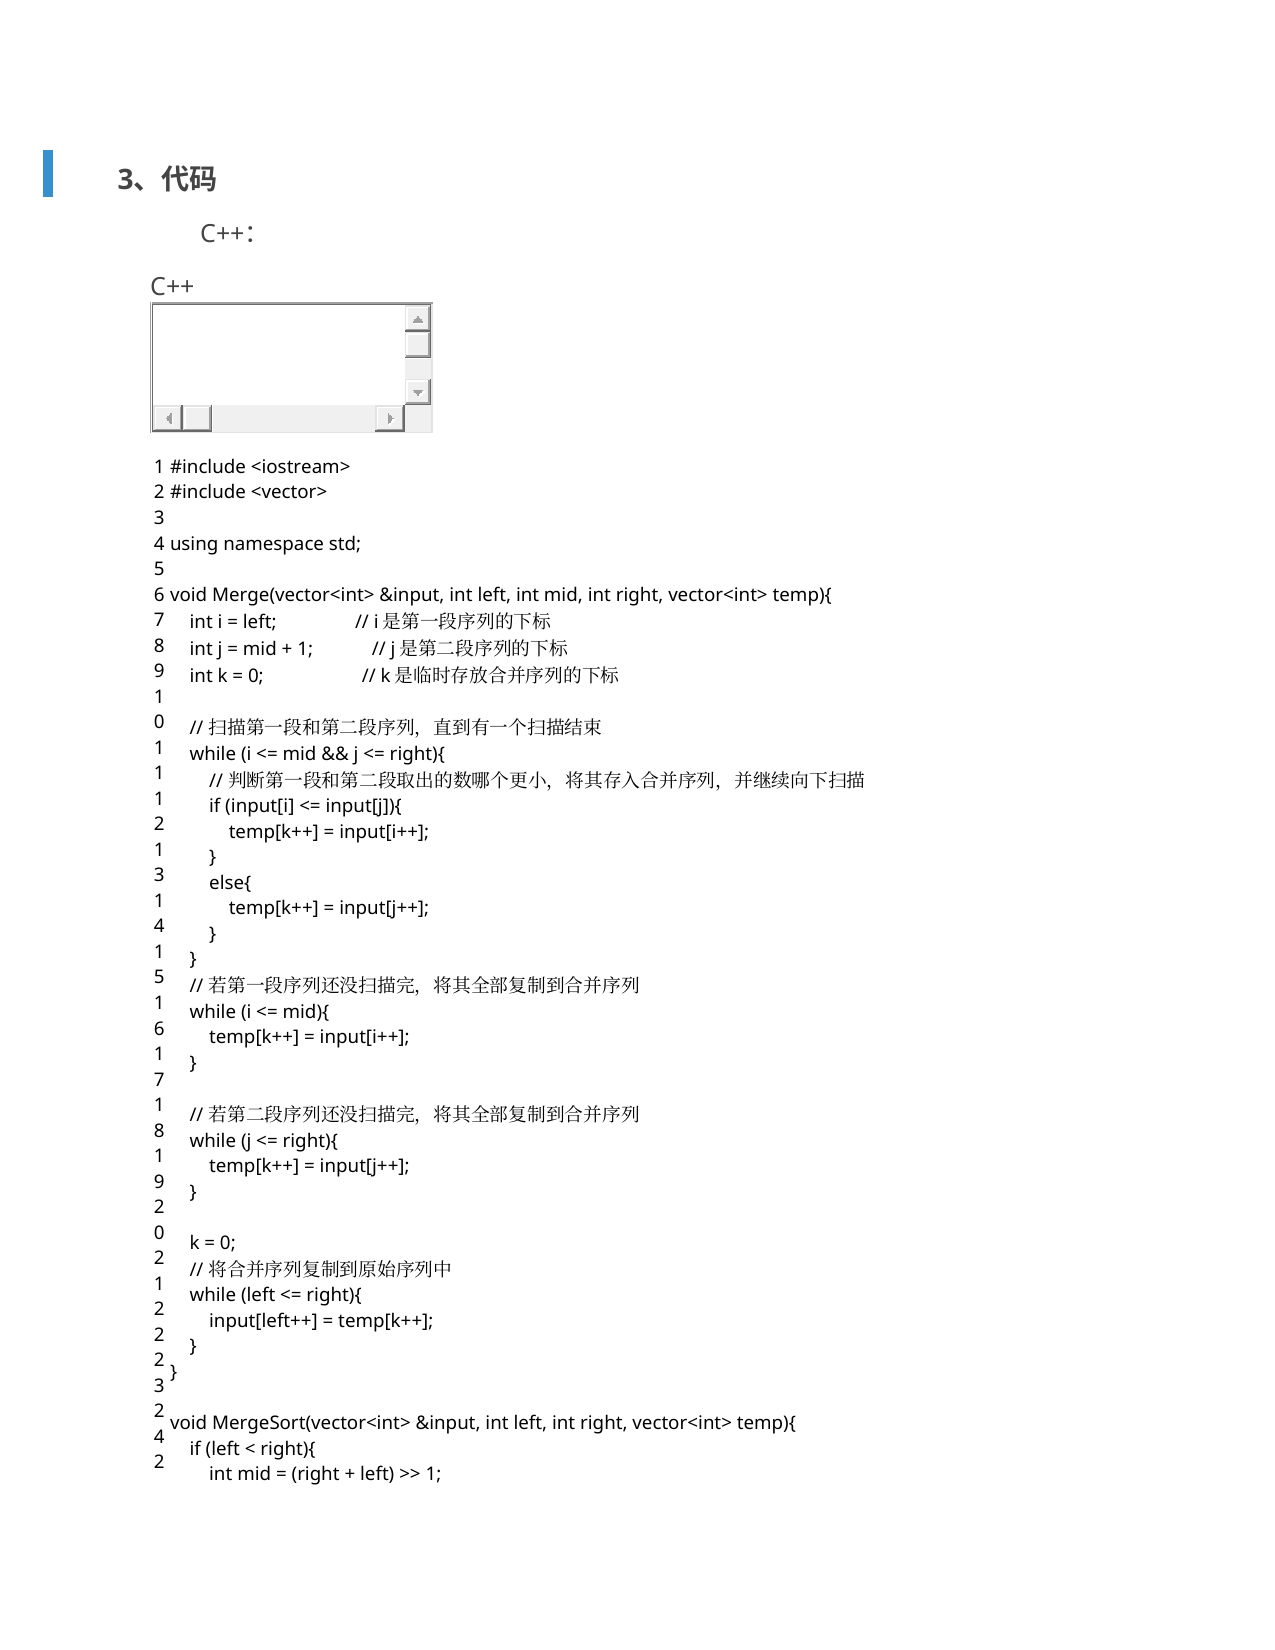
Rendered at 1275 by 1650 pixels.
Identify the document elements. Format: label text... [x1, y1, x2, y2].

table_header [150, 452, 168, 1487]
text C++ [150, 268, 1125, 302]
text C++： [150, 213, 1125, 249]
text 3、代码 [53, 150, 1158, 197]
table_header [168, 452, 1125, 1487]
